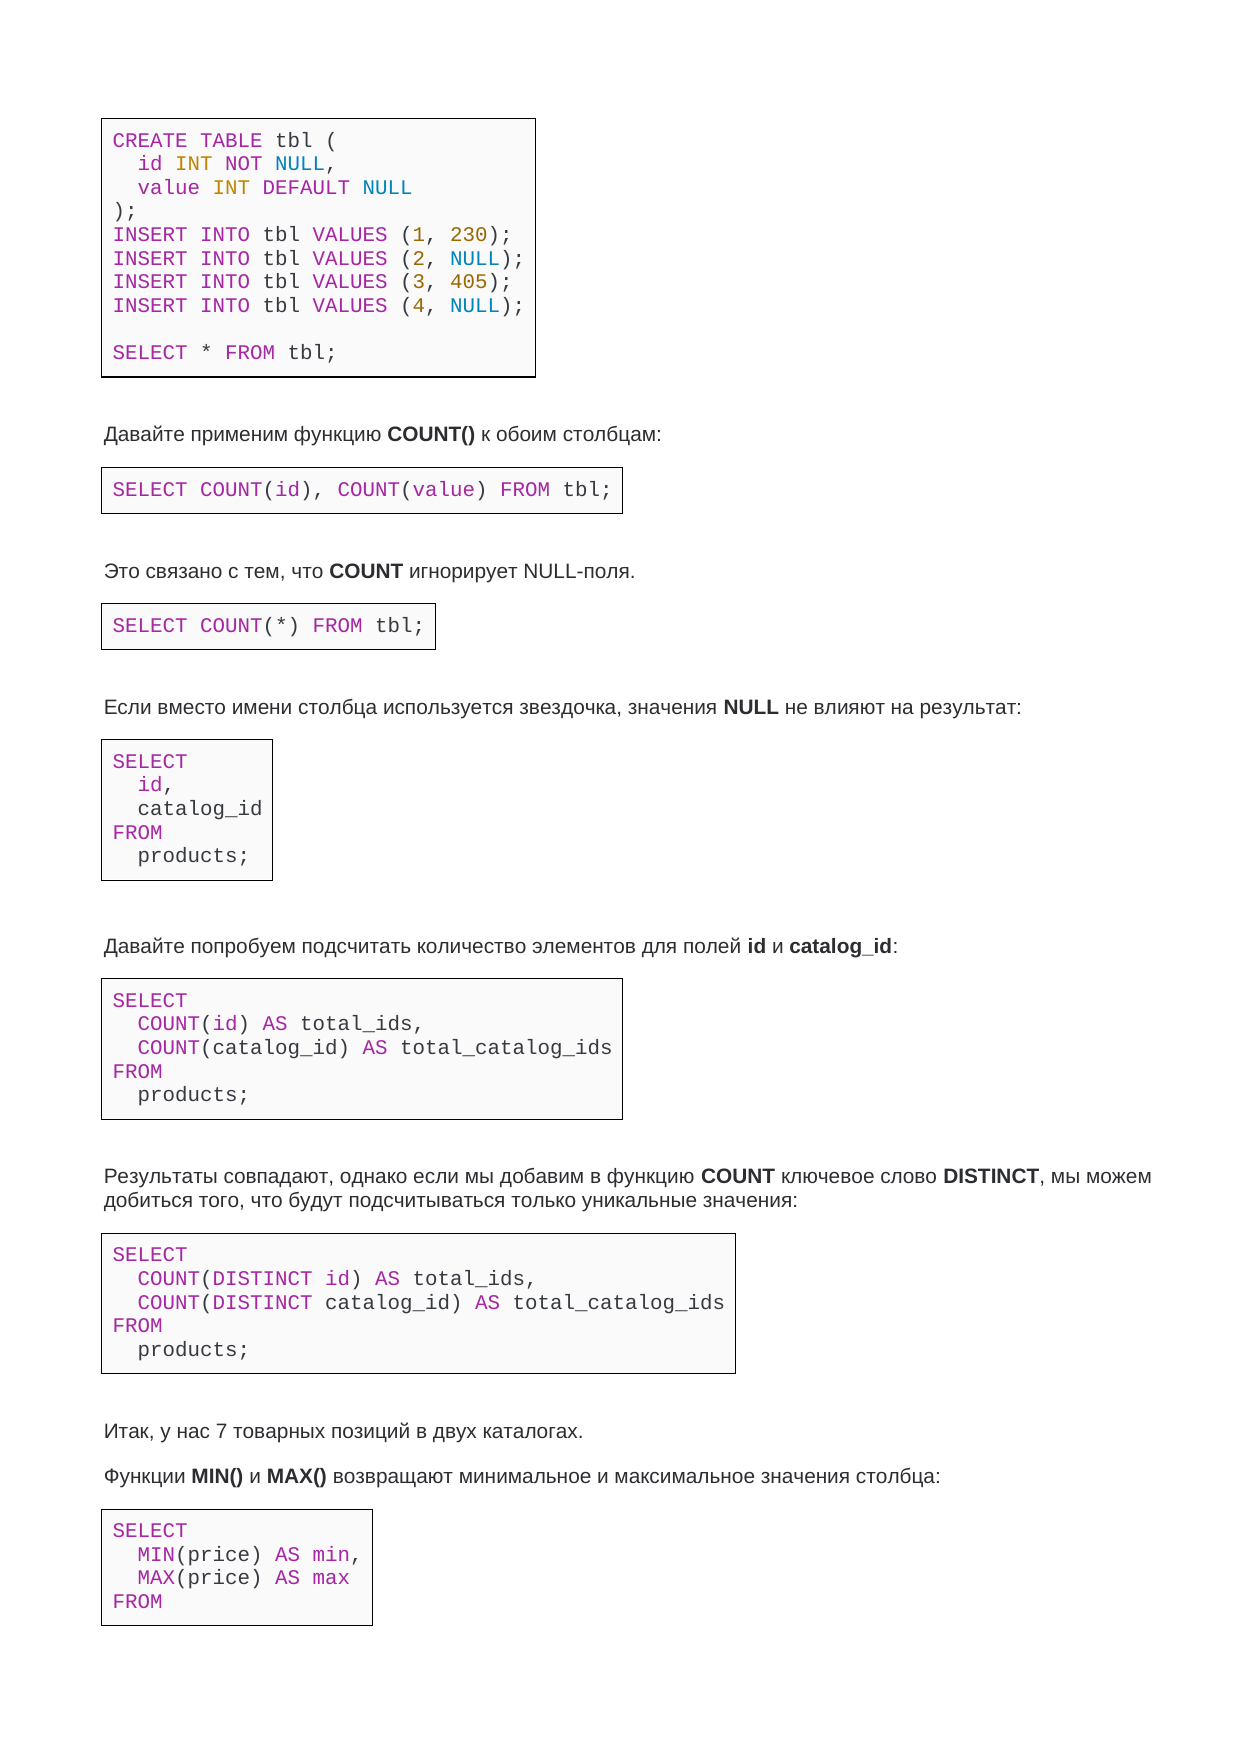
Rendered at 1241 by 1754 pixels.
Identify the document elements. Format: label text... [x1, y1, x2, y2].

table_header SELECT COUNT(DISTINCT id) AS total_ids, COUNT(DISTINCT catalog_id) AS total_catalog_ids FROM products; [102, 1234, 735, 1373]
text Это связано с тем, что COUNT игнорирует NULL-поля. [103, 534, 1152, 582]
text Функции MIN() и MAX() возвращают минимальное и максимальное значения столбца: [103, 1464, 1152, 1488]
table_header SELECT id, catalog_id FROM products; [102, 740, 272, 879]
table_header SELECT COUNT(id), COUNT(value) FROM tbl; [102, 468, 622, 513]
table_header CREATE TABLE tbl ( id INT NOT NULL, value INT DEFAULT NULL ); INSERT INTO tbl VALUES (1, 230); INSERT INTO tbl VALUES (2, NULL); INSERT INTO tbl VALUES (3, 405); INSERT INTO tbl VALUES (4, NULL); SELECT * FROM tbl; [102, 119, 535, 376]
table_header SELECT COUNT(id) AS total_ids, COUNT(catalog_id) AS total_catalog_ids FROM products; [102, 979, 622, 1118]
text Давайте попробуем подсчитать количество элементов для полей id и catalog_id: [103, 933, 1152, 957]
text Если вместо имени столбца используется звездочка, значения NULL не влияют на результат: [103, 671, 1152, 718]
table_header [102, 1510, 372, 1625]
text Итак, у нас 7 товарных позиций в двух каталогах. [103, 1395, 1152, 1443]
table_header SELECT COUNT(*) FROM tbl; [102, 604, 435, 649]
text Результаты совпадают, однако если мы добавим в функцию COUNT ключевое слово DISTINCT, мы можем добиться того, что будут подсчитываться только уникальные значения: [103, 1140, 1152, 1212]
text Давайте применим функцию COUNT() к обоим столбцам: [103, 398, 1152, 446]
